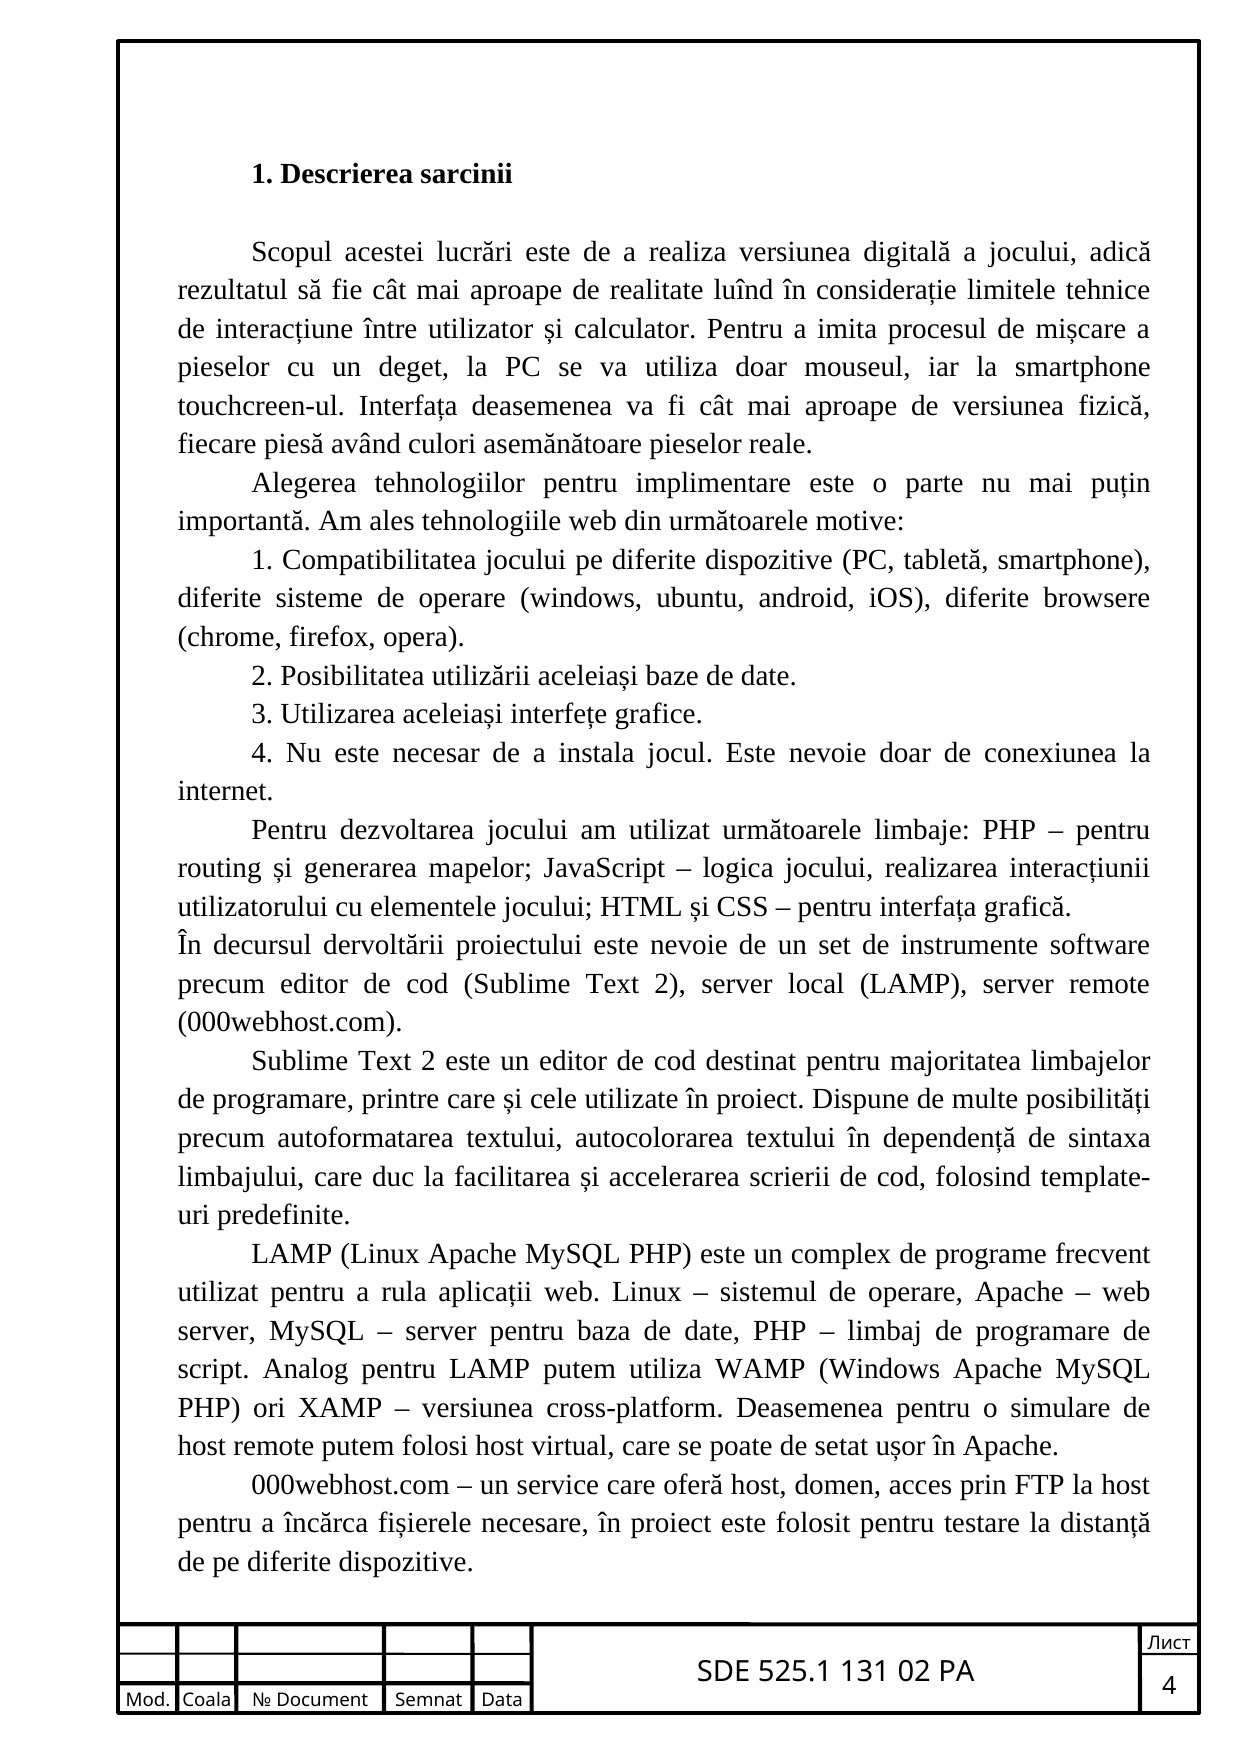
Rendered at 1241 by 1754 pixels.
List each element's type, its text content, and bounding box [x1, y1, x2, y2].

text 1. Descrierea sarcinii [177, 157, 1152, 190]
text Alegerea tehnologiilor pentru implimentare este o parte nu mai puțin importantă. Am ales tehnologiile web din următoarele motive: [177, 465, 1152, 537]
text 000webhost.com – un service care oferă host, domen, acces prin FTP la host pentru a încărca fișierele necesare, în proiect este folosit pentru testare la distanță de pe diferite dispozitive. [177, 1467, 1152, 1578]
text 1. Compatibilitatea jocului pe diferite dispozitive (PC, tabletă, smartphone), diferite sisteme de operare (windows, ubuntu, android, iOS), diferite browsere (chrome, firefox, opera). [177, 542, 1152, 653]
text 3. Utilizarea aceleiași interfețe grafice. [177, 696, 1152, 730]
text În decursul dervoltării proiectului este nevoie de un set de instrumente software precum editor de cod (Sublime Text 2), server local (LAMP), server remote (000webhost.com). [177, 927, 1152, 1038]
text Pentru dezvoltarea jocului am utilizat următoarele limbaje: PHP – pentru routing și generarea mapelor; JavaScript – logica jocului, realizarea interacțiunii utilizatorului cu elementele jocului; HTML și CSS – pentru interfața grafică. [177, 812, 1152, 922]
text 2. Posibilitatea utilizării aceleiași baze de date. [177, 658, 1152, 691]
text 4. Nu este necesar de a instala jocul. Este nevoie doar de conexiunea la internet. [177, 735, 1152, 807]
text LAMP (Linux Apache MySQL PHP) este un complex de programe frecvent utilizat pentru a rula aplicații web. Linux – sistemul de operare, Apache – web server, MySQL – server pentru baza de date, PHP – limbaj de programare de script. Analog pentru LAMP putem utiliza WAMP (Windows Apache MySQL PHP) ori XAMP – versiunea cross-platform. Deasemenea pentru o simulare de host remote putem folosi host virtual, care se poate de setat ușor în Apache. [177, 1236, 1152, 1462]
text Sublime Text 2 este un editor de cod destinat pentru majoritatea limbajelor de programare, printre care și cele utilizate în proiect. Dispune de multe posibilități precum autoformatarea textului, autocolorarea textului în dependență de sintaxa limbajului, care duc la facilitarea și accelerarea scrierii de cod, folosind template-uri predefinite. [177, 1043, 1152, 1231]
text Scopul acestei lucrări este de a realiza versiunea digitală a jocului, adică rezultatul să fie cât mai aproape de realitate luînd în considerație limitele tehnice de interacțiune între utilizator și calculator. Pentru a imita procesul de mișcare a pieselor cu un deget, la PC se va utiliza doar mouseul, iar la smartphone touchcreen-ul. Interfața deasemenea va fi cât mai aproape de versiunea fizică, fiecare piesă având culori asemănătoare pieselor reale. [177, 234, 1152, 460]
